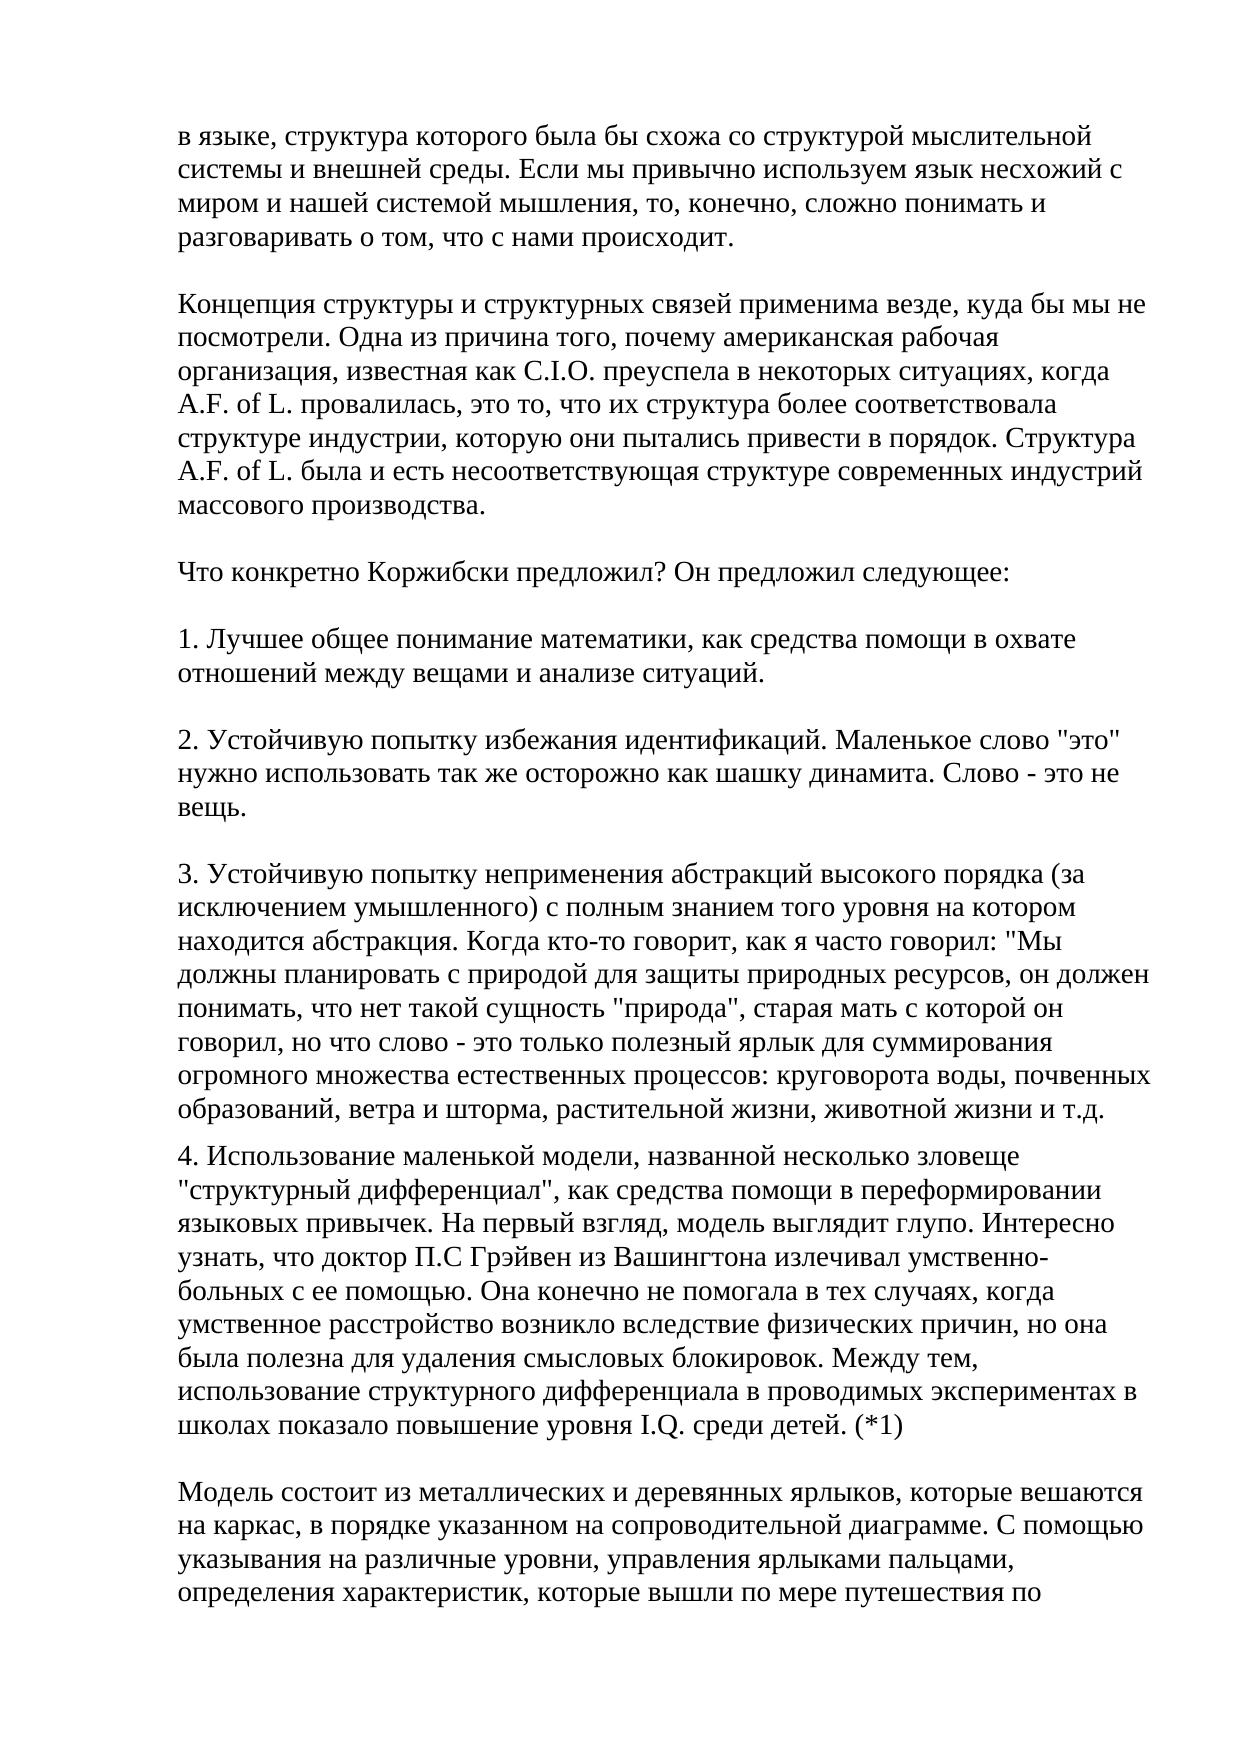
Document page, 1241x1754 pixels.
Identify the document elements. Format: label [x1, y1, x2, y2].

text [177, 1138, 1152, 1608]
text [177, 118, 1152, 1124]
